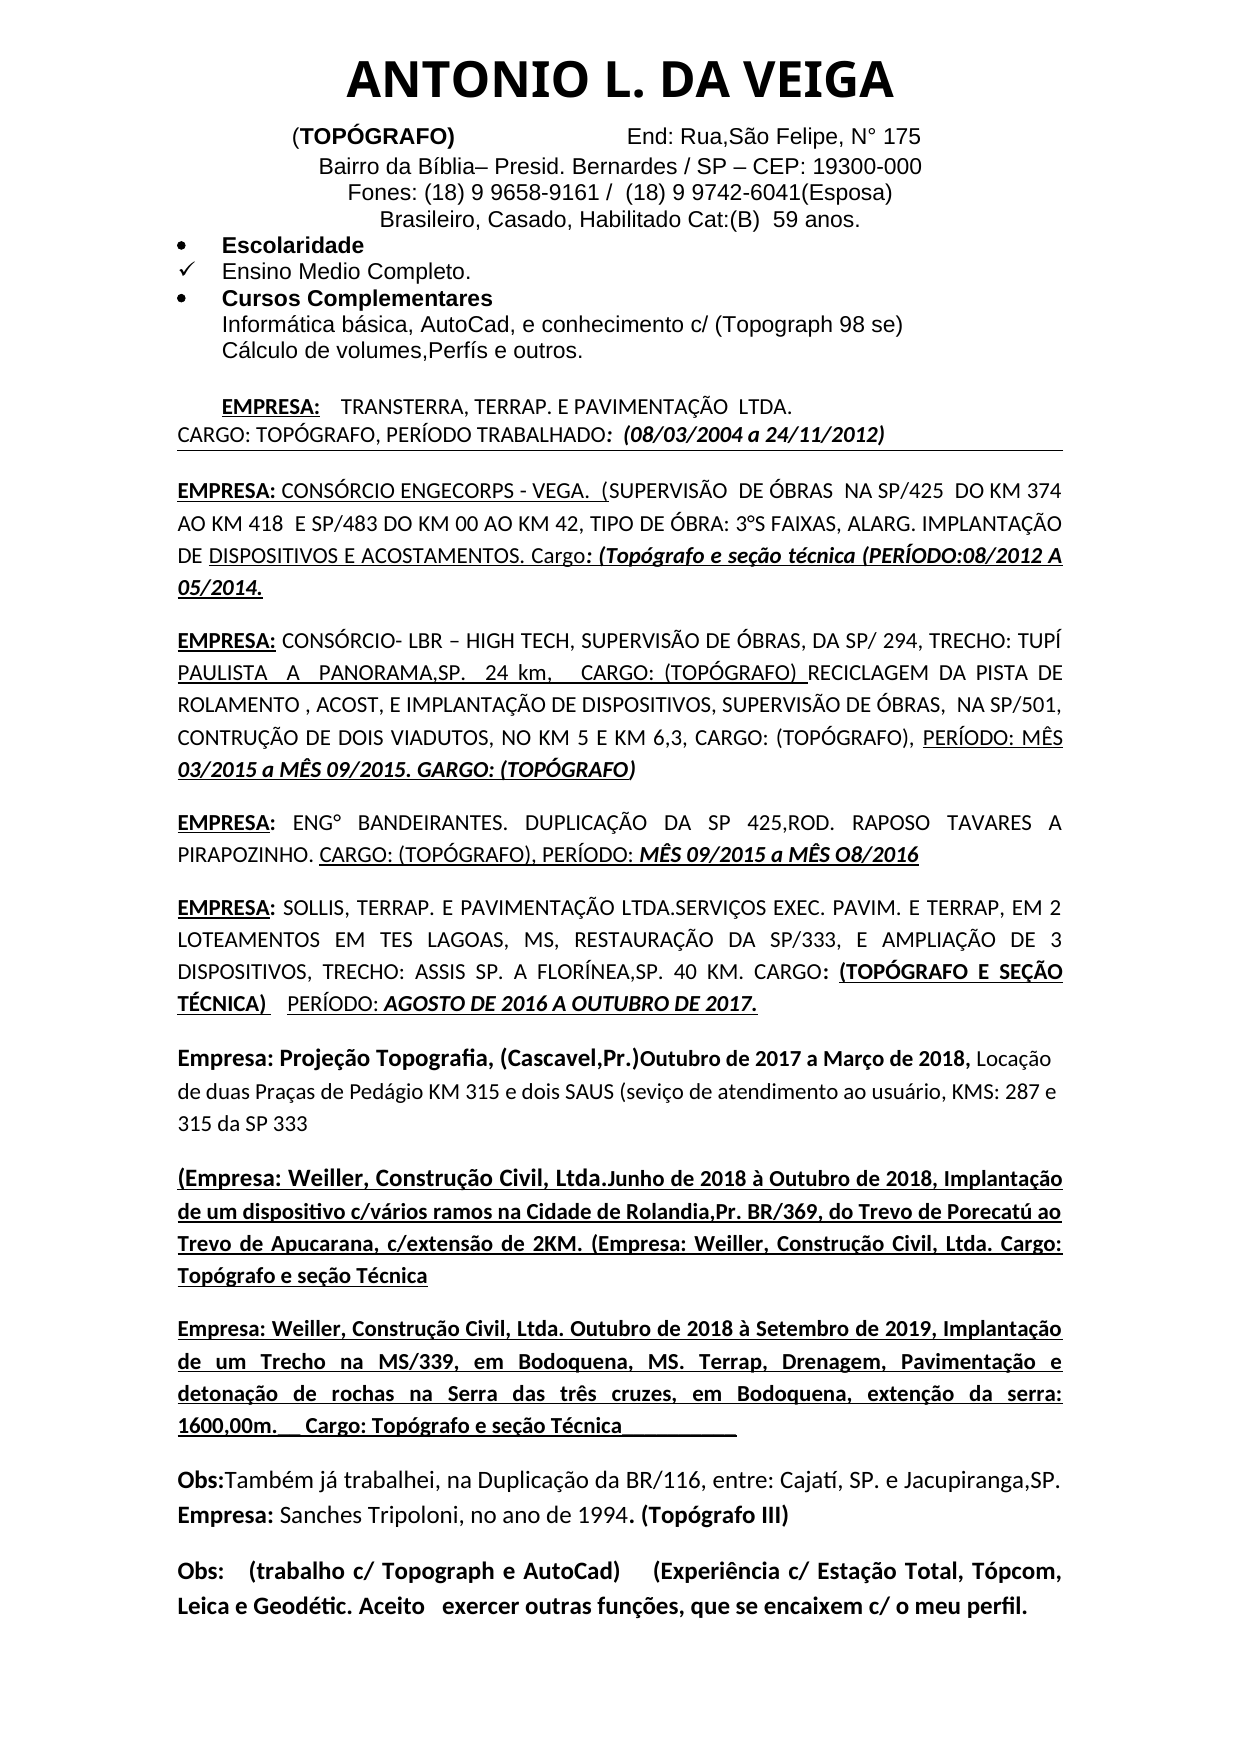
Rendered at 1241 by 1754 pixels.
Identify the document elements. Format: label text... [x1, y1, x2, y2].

text Empresa: Weiller, Construção Civil, Ltda. Outubro de 2018 à Setembro de 2019, Implantação de um Trecho na MS/339, em Bodoquena, MS. Terrap, Drenagem, Pavimentação e detonação de rochas na Serra das três cruzes, em Bodoquena, extenção da serra: 1600,00m.__ Cargo: Topógrafo e seção Técnica__________ [177, 1314, 1063, 1339]
text (Empresa: Weiller, Construção Civil, Ltda.Junho de 2018 à Outubro de 2018, Implantação de um dispositivo c/vários ramos na Cidade de Rolandia,Pr. BR/369, do Trevo de Porecatú ao Trevo de Apucarana, c/extensão de 2KM. (Empresa: Weiller, Construção Civil, Ltda. Cargo: Topógrafo e seção Técnica [177, 1162, 1063, 1189]
list Escolaridade [177, 232, 1063, 258]
list Informática básica, AutoCad, e conhecimento c/ (Topograph 98 se) [222, 311, 1063, 337]
text Brasileiro, Casado, Habilitado Cat:(B) 59 anos. [177, 206, 1063, 232]
text CARGO: TOPÓGRAFO, PERÍODO TRABALHADO: (08/03/2004 a 24/11/2012) [177, 420, 1063, 450]
text EMPRESA: SOLLIS, TERRAP. E PAVIMENTAÇÃO LTDA.SERVIÇOS EXEC. PAVIM. E TERRAP, EM 2 LOTEAMENTOS EM TES LAGOAS, MS, RESTAURAÇÃO DA SP/333, E AMPLIAÇÃO DE 3 DISPOSITIVOS, TRECHO: ASSIS SP. A FLORÍNEA,SP. 40 KM. CARGO: (TOPÓGRAFO E SEÇÃO TÉCNICA) PERÍODO: AGOSTO DE 2016 A OUTUBRO DE 2017. [177, 893, 1063, 1018]
text Obs:Também já trabalhei, na Duplicação da BR/116, entre: Cajatí, SP. e Jacupiranga,SP. Empresa: Sanches Tripoloni, no ano de 1994. (Topógrafo III) [177, 1464, 1063, 1530]
text EMPRESA: CONSÓRCIO- LBR – HIGH TECH, SUPERVISÃO DE ÓBRAS, DA SP/ 294, TRECHO: TUPÍ PAULISTA A PANORAMA,SP. 24 km, CARGO: (TOPÓGRAFO) RECICLAGEM DA PISTA DE ROLAMENTO , ACOST, E IMPLANTAÇÃO DE DISPOSITIVOS, SUPERVISÃO DE ÓBRAS, NA SP/501, CONTRUÇÃO DE DOIS VIADUTOS, NO KM 5 E KM 6,3, CARGO: (TOPÓGRAFO), PERÍODO: MÊS 03/2015 a MÊS 09/2015. GARGO: (TOPÓGRAFO) [177, 626, 1063, 783]
list Cálculo de volumes,Perfís e outros. [222, 337, 1063, 364]
text Empresa: Weiller, Construção Civil, Ltda. Outubro de 2018 à Setembro de 2019, Implantação de um Trecho na MS/339, em Bodoquena, MS. Terrap, Drenagem, Pavimentação e detonação de rochas na Serra das três cruzes, em Bodoquena, extenção da serra: 1600,00m.__ Cargo: Topógrafo e seção Técnica__________ [177, 1372, 1063, 1403]
text EMPRESA: CONSÓRCIO ENGECORPS - VEGA. (SUPERVISÃO DE ÓBRAS NA SP/425 DO KM 374 AO KM 418 E SP/483 DO KM 00 AO KM 42, TIPO DE ÓBRA: 3°S FAIXAS, ALARG. IMPLANTAÇÃO DE DISPOSITIVOS E ACOSTAMENTOS. Cargo: (Topógrafo e seção técnica (PERÍODO:08/2012 A 05/2014. [177, 476, 1063, 601]
text Empresa: Weiller, Construção Civil, Ltda. Outubro de 2018 à Setembro de 2019, Implantação de um Trecho na MS/339, em Bodoquena, MS. Terrap, Drenagem, Pavimentação e detonação de rochas na Serra das três cruzes, em Bodoquena, extenção da serra: 1600,00m.__ Cargo: Topógrafo e seção Técnica__________ [177, 1340, 1063, 1371]
text Bairro da Bíblia– Presid. Bernardes / SP – CEP: 19300-000 [177, 153, 1063, 179]
list EMPRESA: TRANSTERRA, TERRAP. E PAVIMENTAÇÃO LTDA. [222, 392, 1063, 420]
text Empresa: Projeção Topografia, (Cascavel,Pr.)Outubro de 2017 a Março de 2018, Locação de duas Praças de Pedágio KM 315 e dois SAUS (seviço de atendimento ao usuário, KMS: 287 e 315 da SP 333 [177, 1043, 1063, 1137]
list Ensino Medio Completo. [177, 258, 1063, 285]
text Obs: (trabalho c/ Topograph e AutoCad) (Experiência c/ Estação Total, Tópcom, Leica e Geodétic. Aceito exercer outras funções, que se encaixem c/ o meu perfil. [177, 1555, 1063, 1621]
text ANTONIO L. DA VEIGA [177, 44, 1063, 112]
list Cursos Complementares [177, 285, 1063, 311]
text EMPRESA: ENG° BANDEIRANTES. DUPLICAÇÃO DA SP 425,ROD. RAPOSO TAVARES A PIRAPOZINHO. CARGO: (TOPÓGRAFO), PERÍODO: MÊS 09/2015 a MÊS O8/2016 [177, 808, 1063, 868]
text (Empresa: Weiller, Construção Civil, Ltda.Junho de 2018 à Outubro de 2018, Implantação de um dispositivo c/vários ramos na Cidade de Rolandia,Pr. BR/369, do Trevo de Porecatú ao Trevo de Apucarana, c/extensão de 2KM. (Empresa: Weiller, Construção Civil, Ltda. Cargo: Topógrafo e seção Técnica [177, 1254, 1063, 1289]
text Empresa: Weiller, Construção Civil, Ltda. Outubro de 2018 à Setembro de 2019, Implantação de um Trecho na MS/339, em Bodoquena, MS. Terrap, Drenagem, Pavimentação e detonação de rochas na Serra das três cruzes, em Bodoquena, extenção da serra: 1600,00m.__ Cargo: Topógrafo e seção Técnica__________ [177, 1404, 1063, 1439]
text (Empresa: Weiller, Construção Civil, Ltda.Junho de 2018 à Outubro de 2018, Implantação de um dispositivo c/vários ramos na Cidade de Rolandia,Pr. BR/369, do Trevo de Porecatú ao Trevo de Apucarana, c/extensão de 2KM. (Empresa: Weiller, Construção Civil, Ltda. Cargo: Topógrafo e seção Técnica [177, 1190, 1063, 1253]
text (TOPÓGRAFO) End: Rua,São Felipe, N° 175 [177, 123, 1063, 149]
text Fones: (18) 9 9658-9161 / (18) 9 9742-6041(Esposa) [177, 179, 1063, 206]
